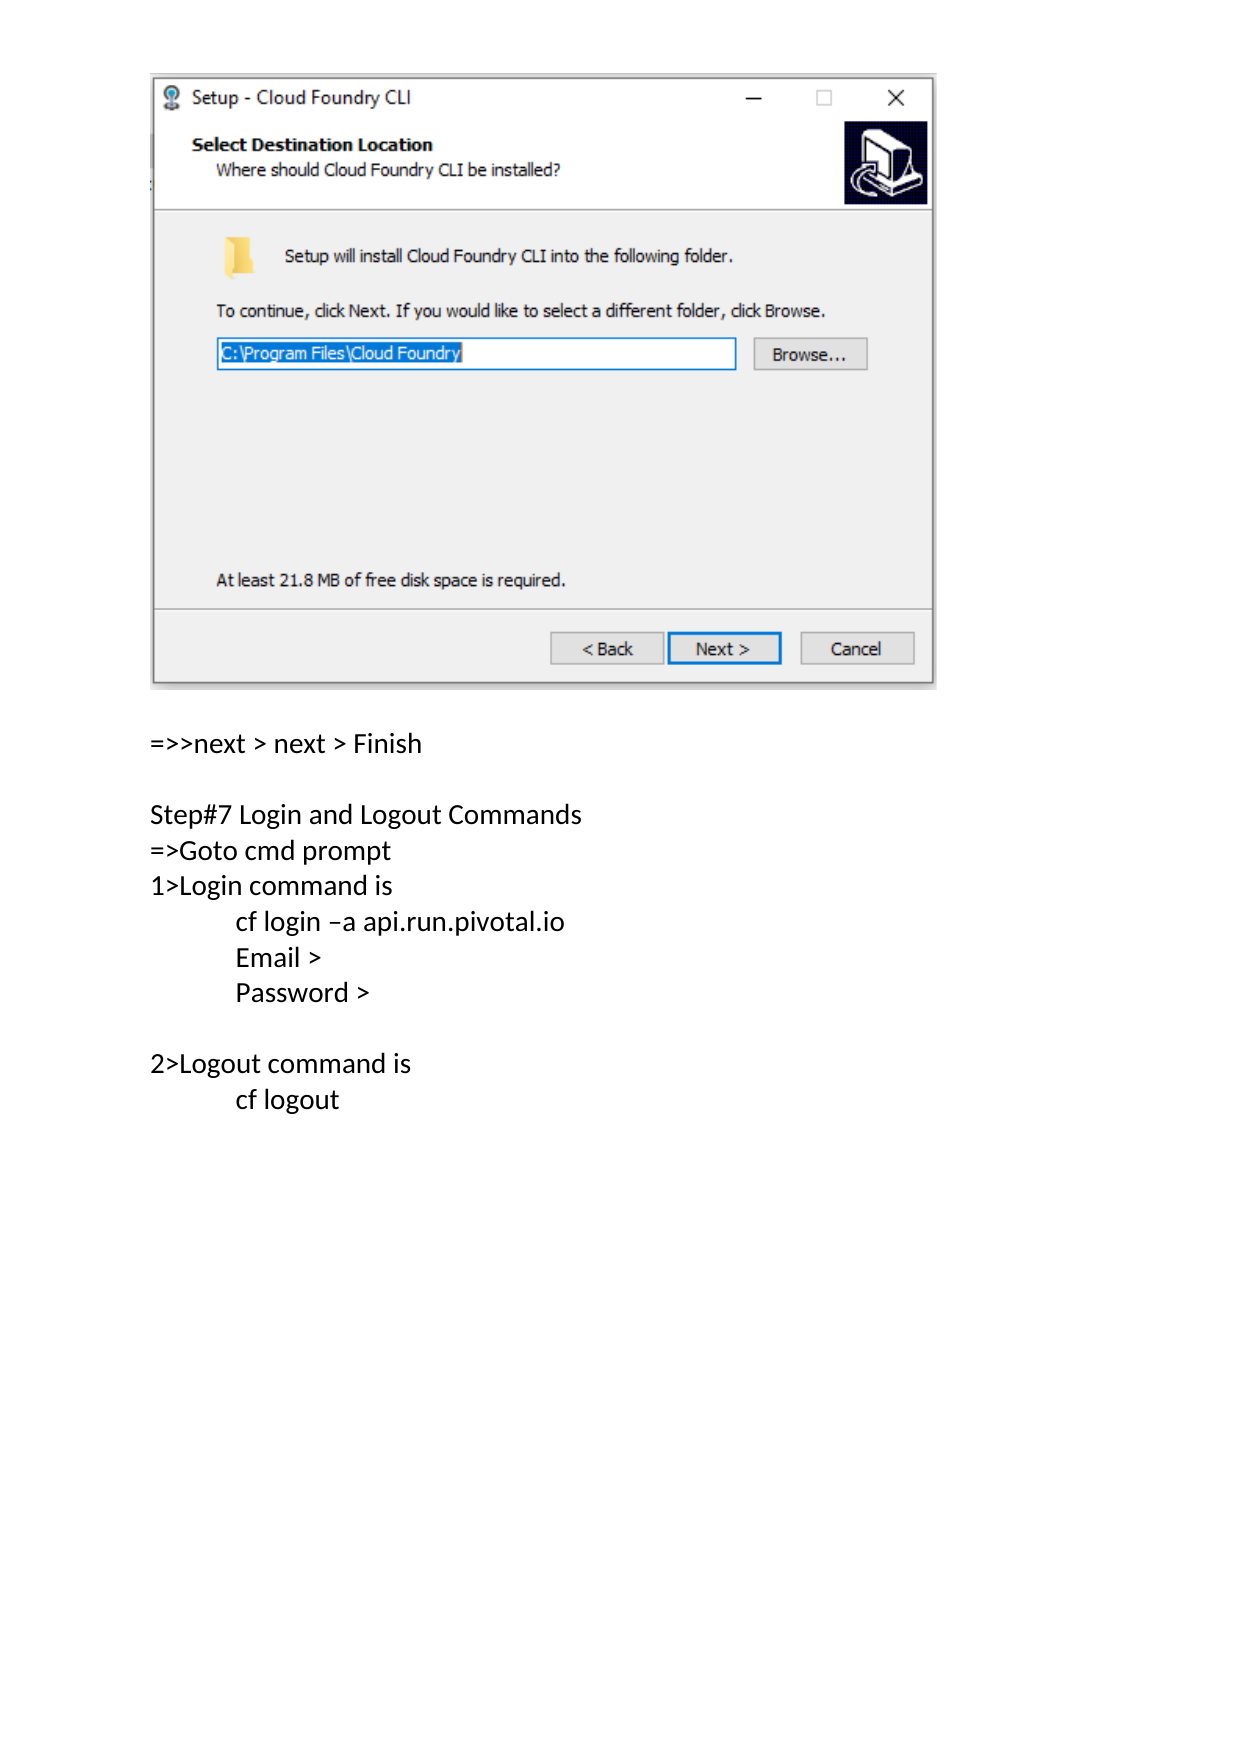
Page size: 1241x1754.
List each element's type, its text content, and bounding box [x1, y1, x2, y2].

text =>Goto cmd prompt [150, 832, 1164, 867]
text =>>next > next > Finish [150, 725, 1164, 761]
text Step#7 Login and Logout Commands [150, 796, 1164, 832]
text Password > [150, 974, 1164, 1010]
text cf login –a api.run.pivotal.io [150, 903, 1164, 939]
text Email > [150, 939, 1164, 974]
text 1>Login command is [150, 867, 1164, 903]
text cf logout [150, 1081, 1164, 1117]
text 2>Logout command is [150, 1046, 1164, 1081]
picture [150, 73, 937, 690]
